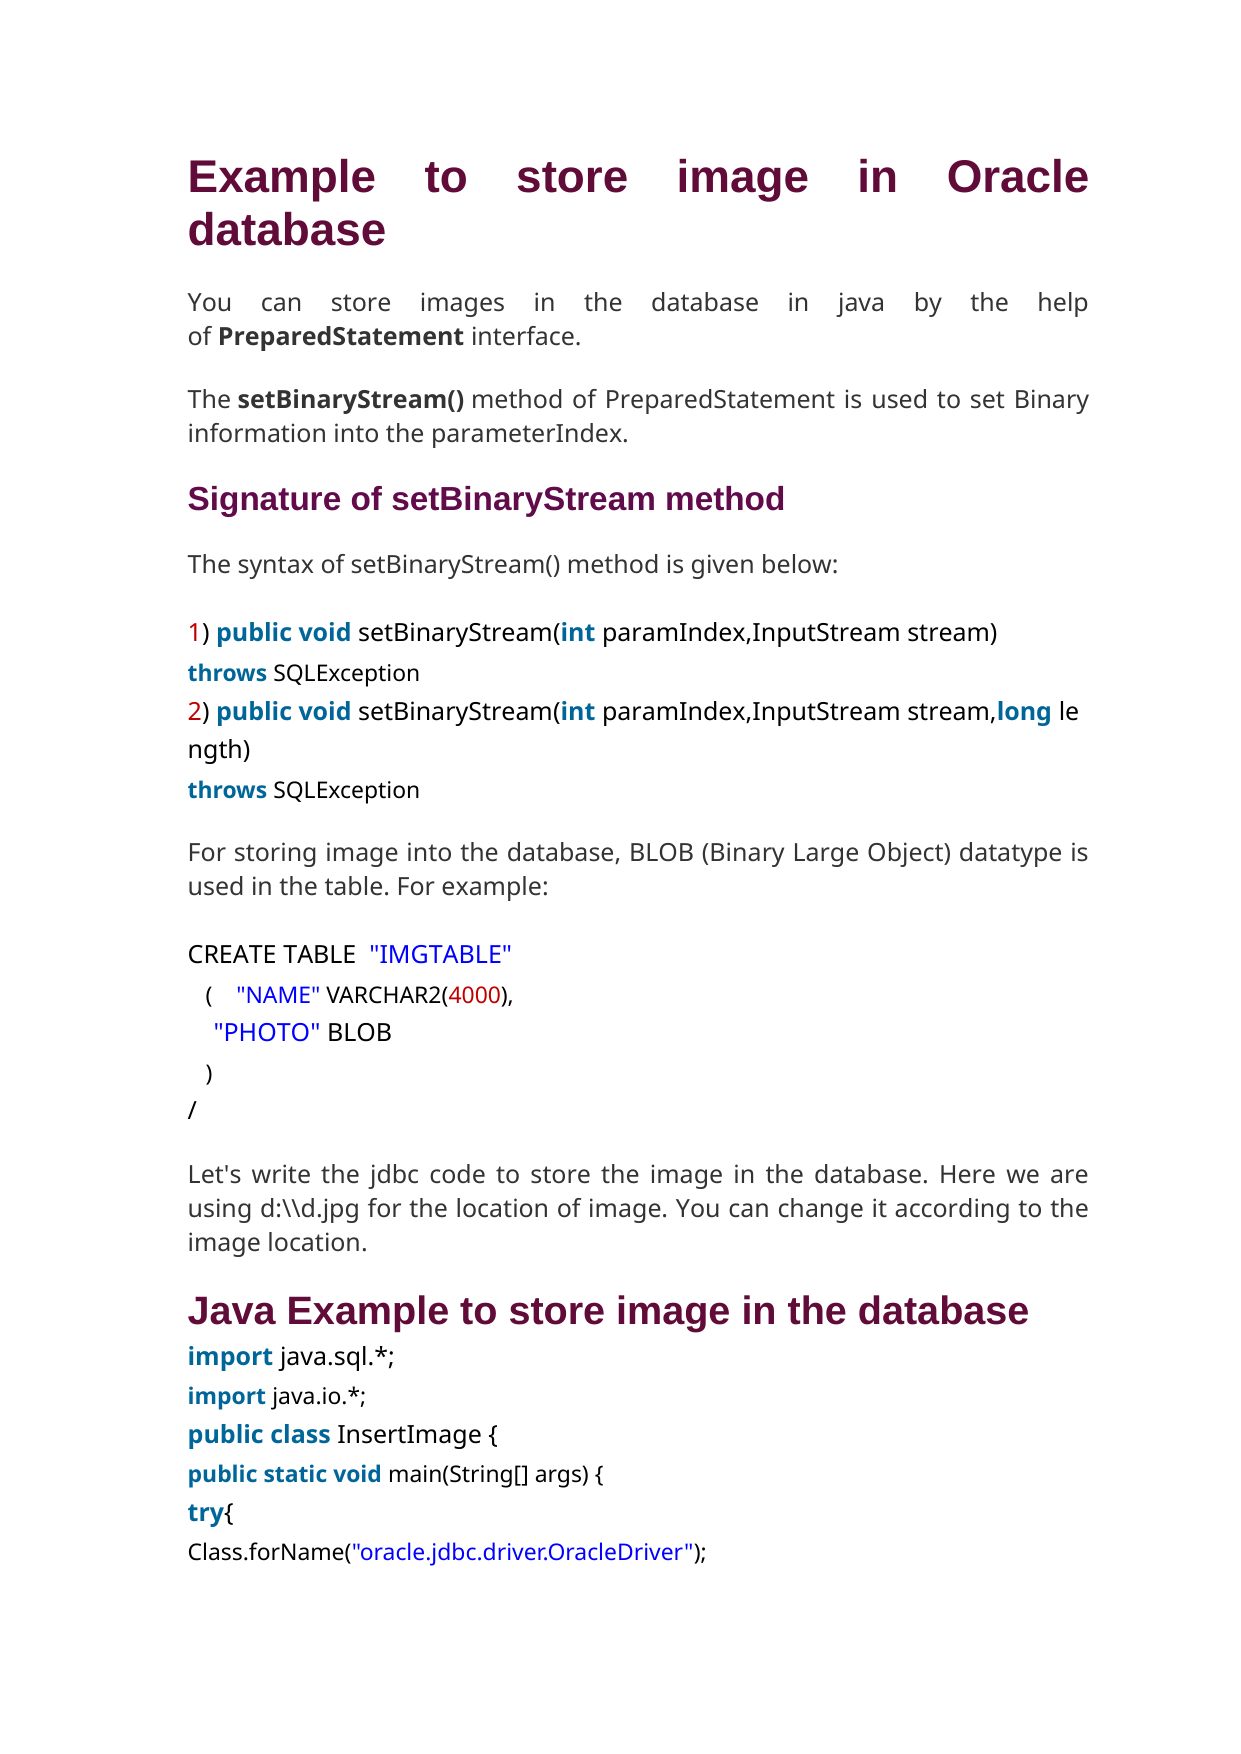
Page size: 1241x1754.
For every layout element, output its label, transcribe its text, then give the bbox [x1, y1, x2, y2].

text Class.forName("oracle.jdbc.driver.OracleDriver"); [187, 1528, 1090, 1568]
text 2) public void setBinaryStream(int paramIndex,InputStream stream,long length) [187, 688, 1090, 766]
text You can store images in the database in java by the help of PreparedStatement interface. [187, 284, 1090, 353]
text For storing image into the database, BLOB (Binary Large Object) datatype is used in the table. For example: [187, 834, 1090, 903]
text "PHOTO" BLOB [187, 1010, 1090, 1049]
text CREATE TABLE "IMGTABLE" [187, 932, 1090, 971]
subtitle Java Example to store image in the database [187, 1288, 1090, 1333]
text Let's write the jdbc code to store the image in the database. Here we are using d:\\d.jpg for the location of image. You can change it according to the image location. [187, 1156, 1090, 1258]
text import java.io.*; [187, 1372, 1090, 1411]
text try{ [187, 1489, 1090, 1528]
text ( "NAME" VARCHAR2(4000), [187, 971, 1090, 1010]
text ) [187, 1049, 1090, 1088]
text 1) public void setBinaryStream(int paramIndex,InputStream stream) [187, 610, 1090, 649]
text The syntax of setBinaryStream() method is given below: [187, 547, 1090, 581]
text throws SQLException [187, 766, 1090, 805]
text throws SQLException [187, 649, 1090, 688]
subtitle Example to store image in Oracle database [187, 150, 1090, 255]
text The setBinaryStream() method of PreparedStatement is used to set Binary information into the parameterIndex. [187, 382, 1090, 450]
text public static void main(String[] args) { [187, 1450, 1090, 1489]
subtitle Signature of setBinaryStream method [187, 479, 1090, 518]
text public class InsertImage { [187, 1411, 1090, 1450]
text import java.sql.*; [187, 1333, 1090, 1372]
text / [187, 1088, 1090, 1127]
